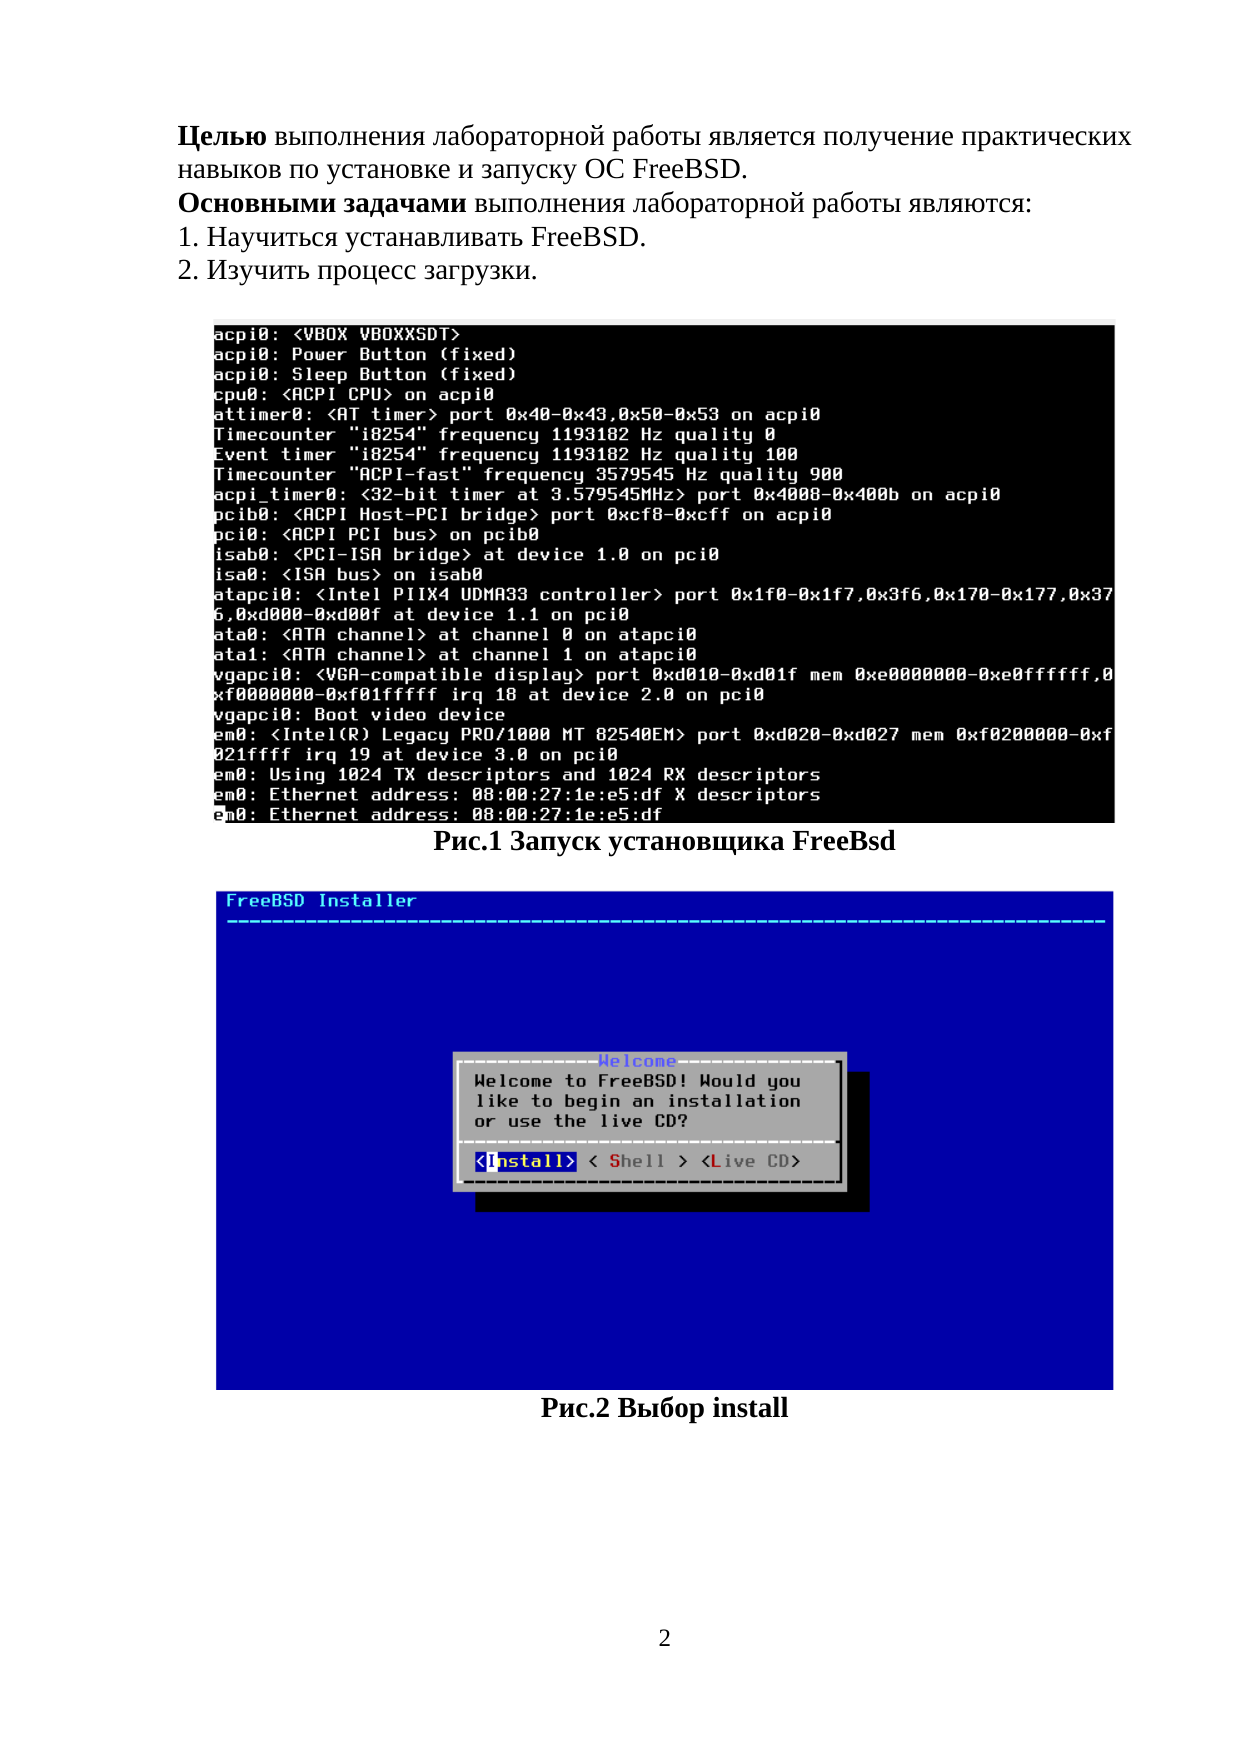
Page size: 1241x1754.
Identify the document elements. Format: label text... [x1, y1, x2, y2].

text Целью выполнения лабораторной работы является получение практических навыков по установке и запуску ОС FreeBSD. [177, 118, 1152, 185]
text 1. Научиться устанавливать FreeBSD. [177, 219, 1152, 252]
text Рис.1 Запуск установщика FreeBsd [177, 823, 1152, 856]
text Основными задачами выполнения лабораторной работы являются: [177, 185, 1152, 219]
text 2. Изучить процесс загрузки. [177, 252, 1152, 286]
picture [213, 319, 1116, 823]
text Рис.2 Выбор install [177, 1390, 1152, 1423]
picture [215, 890, 1114, 1390]
